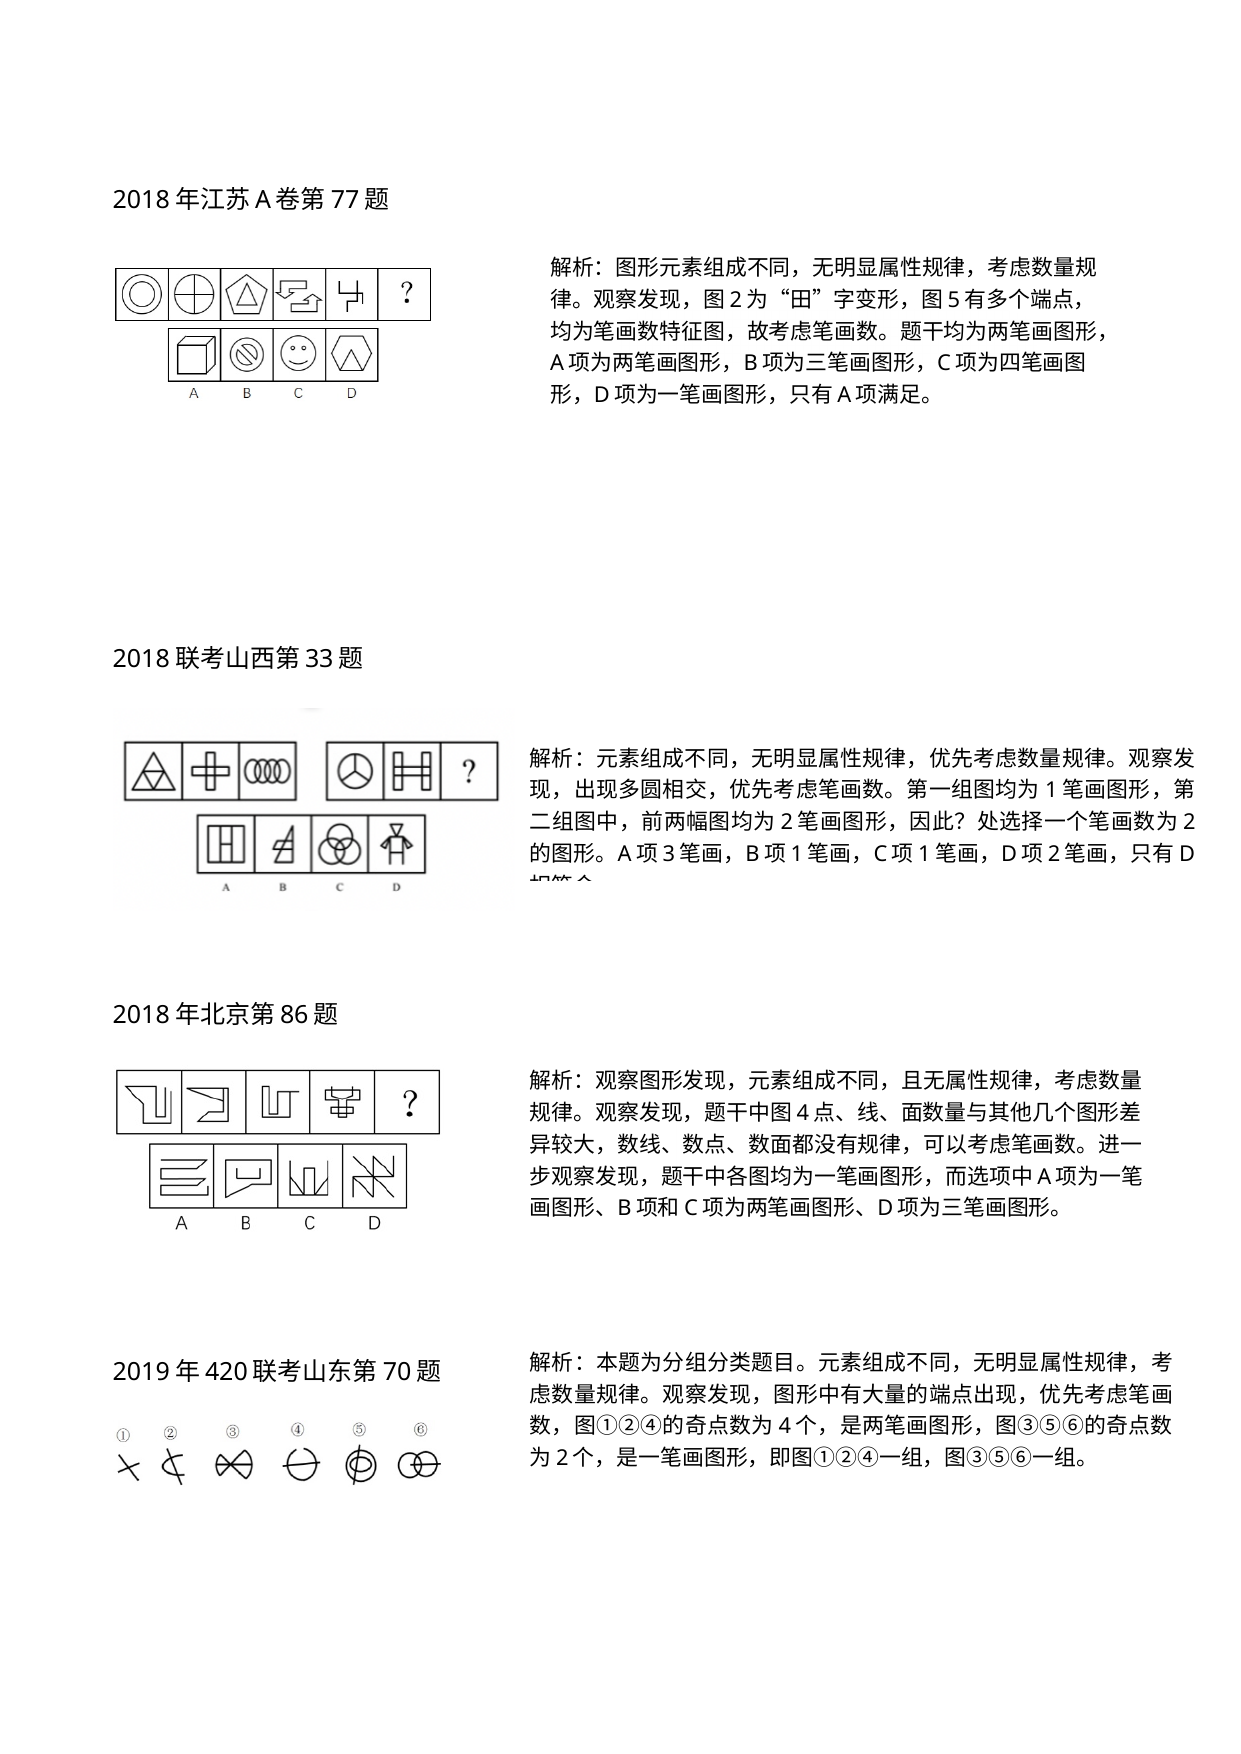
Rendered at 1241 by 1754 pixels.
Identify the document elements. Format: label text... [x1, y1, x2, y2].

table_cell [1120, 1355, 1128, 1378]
picture [112, 262, 433, 405]
text 2018年北京第86题 [112, 979, 1128, 1047]
text 2018年江苏A卷第77题 [112, 164, 1128, 232]
picture [112, 1420, 445, 1487]
picture [112, 1065, 445, 1232]
text 2019年420联考山东第70题 [112, 1335, 1128, 1403]
picture [112, 708, 515, 911]
text 2018联考山西第33题 [112, 622, 1128, 690]
table_cell 提出观点→解释说明→观点总结（前后观点须一致） [544, 1344, 1119, 1403]
